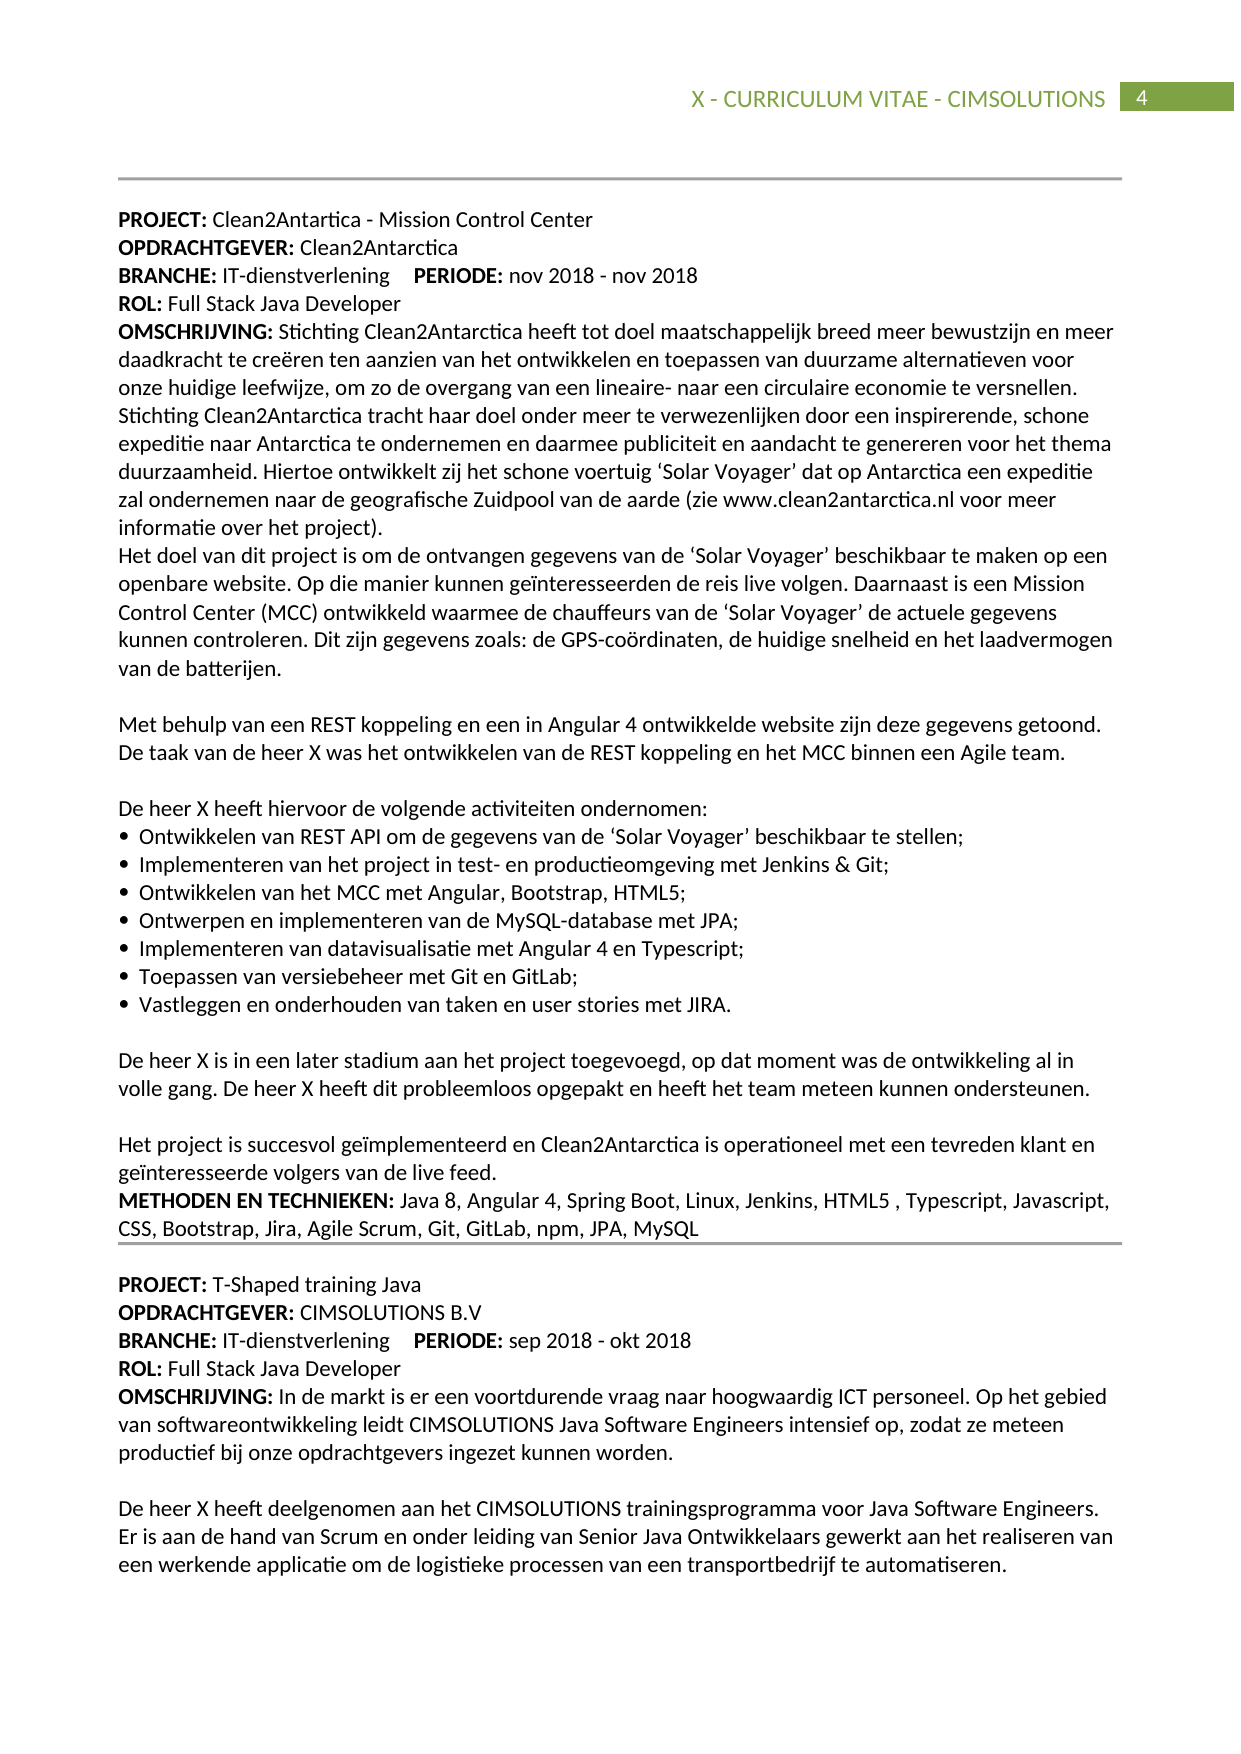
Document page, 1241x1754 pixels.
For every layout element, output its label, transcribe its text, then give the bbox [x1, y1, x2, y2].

text ROL: Full Stack Java Developer [118, 1354, 1122, 1382]
list Vastleggen en onderhouden van taken en user stories met JIRA. [120, 990, 1083, 1018]
list Implementeren van het project in test- en productieomgeving met Jenkins & Git; [120, 850, 1083, 878]
list Ontwikkelen van REST API om de gegevens van de ‘Solar Voyager’ beschikbaar te stellen; [120, 822, 1083, 850]
text OPDRACHTGEVER: CIMSOLUTIONS B.V [118, 1298, 1122, 1326]
text METHODEN EN TECHNIEKEN: Java 8, Angular 4, Spring Boot, Linux, Jenkins, HTML5 , Typescript, Javascript, CSS, Bootstrap, Jira, Agile Scrum, Git, GitLab, npm, JPA, MySQL [118, 1186, 1122, 1242]
text De heer X heeft hiervoor de volgende activiteiten ondernomen: [118, 794, 1122, 822]
list Implementeren van datavisualisatie met Angular 4 en Typescript; [120, 934, 1083, 962]
text Het doel van dit project is om de ontvangen gegevens van de ‘Solar Voyager’ beschikbaar te maken op een openbare website. Op die manier kunnen geïnteresseerden de reis live volgen. Daarnaast is een Mission Control Center (MCC) ontwikkeld waarmee de chauffeurs van de ‘Solar Voyager’ de actuele gegevens kunnen controleren. Dit zijn gegevens zoals: de GPS-coördinaten, de huidige snelheid en het laadvermogen van de batterijen. [118, 542, 1122, 682]
text Het project is succesvol geïmplementeerd en Clean2Antarctica is operationeel met een tevreden klant en geïnteresseerde volgers van de live feed. [118, 1130, 1122, 1186]
text OPDRACHTGEVER: Clean2Antarctica [118, 233, 1122, 261]
text De heer X heeft deelgenomen aan het CIMSOLUTIONS trainingsprogramma voor Java Software Engineers. Er is aan de hand van Scrum en onder leiding van Senior Java Ontwikkelaars gewerkt aan het realiseren van een werkende applicatie om de logistieke processen van een transportbedrijf te automatiseren. [118, 1494, 1122, 1578]
list Ontwikkelen van het MCC met Angular, Bootstrap, HTML5; [120, 878, 1083, 906]
list Toepassen van versiebeheer met Git en GitLab; [120, 962, 1083, 990]
text PROJECT: Clean2Antartica - Mission Control Center [118, 205, 1122, 233]
text Met behulp van een REST koppeling en een in Angular 4 ontwikkelde website zijn deze gegevens getoond. De taak van de heer X was het ontwikkelen van de REST koppeling en het MCC binnen een Agile team. [118, 710, 1122, 766]
text OMSCHRIJVING: Stichting Clean2Antarctica heeft tot doel maatschappelijk breed meer bewustzijn en meer daadkracht te creëren ten aanzien van het ontwikkelen en toepassen van duurzame alternatieven voor onze huidige leefwijze, om zo de overgang van een lineaire- naar een circulaire economie te versnellen. Stichting Clean2Antarctica tracht haar doel onder meer te verwezenlijken door een inspirerende, schone expeditie naar Antarctica te ondernemen en daarmee publiciteit en aandacht te genereren voor het thema duurzaamheid. Hiertoe ontwikkelt zij het schone voertuig ‘Solar Voyager’ dat op Antarctica een expeditie zal ondernemen naar de geografische Zuidpool van de aarde (zie www.clean2antarctica.nl voor meer informatie over het project). [118, 317, 1122, 542]
text De heer X is in een later stadium aan het project toegevoegd, op dat moment was de ontwikkeling al in volle gang. De heer X heeft dit probleemloos opgepakt en heeft het team meteen kunnen ondersteunen. [118, 1046, 1122, 1102]
list Ontwerpen en implementeren van de MySQL-database met JPA; [120, 906, 1083, 934]
text OMSCHRIJVING: In de markt is er een voortdurende vraag naar hoogwaardig ICT personeel. Op het gebied van softwareontwikkeling leidt CIMSOLUTIONS Java Software Engineers intensief op, zodat ze meteen productief bij onze opdrachtgevers ingezet kunnen worden. [118, 1382, 1122, 1466]
text BRANCHE: IT-dienstverlening PERIODE: sep 2018 - okt 2018 [118, 1326, 1122, 1354]
text ROL: Full Stack Java Developer [118, 289, 1122, 317]
text PROJECT: T-Shaped training Java [118, 1270, 1122, 1298]
text BRANCHE: IT-dienstverlening PERIODE: nov 2018 - nov 2018 [118, 261, 1122, 289]
